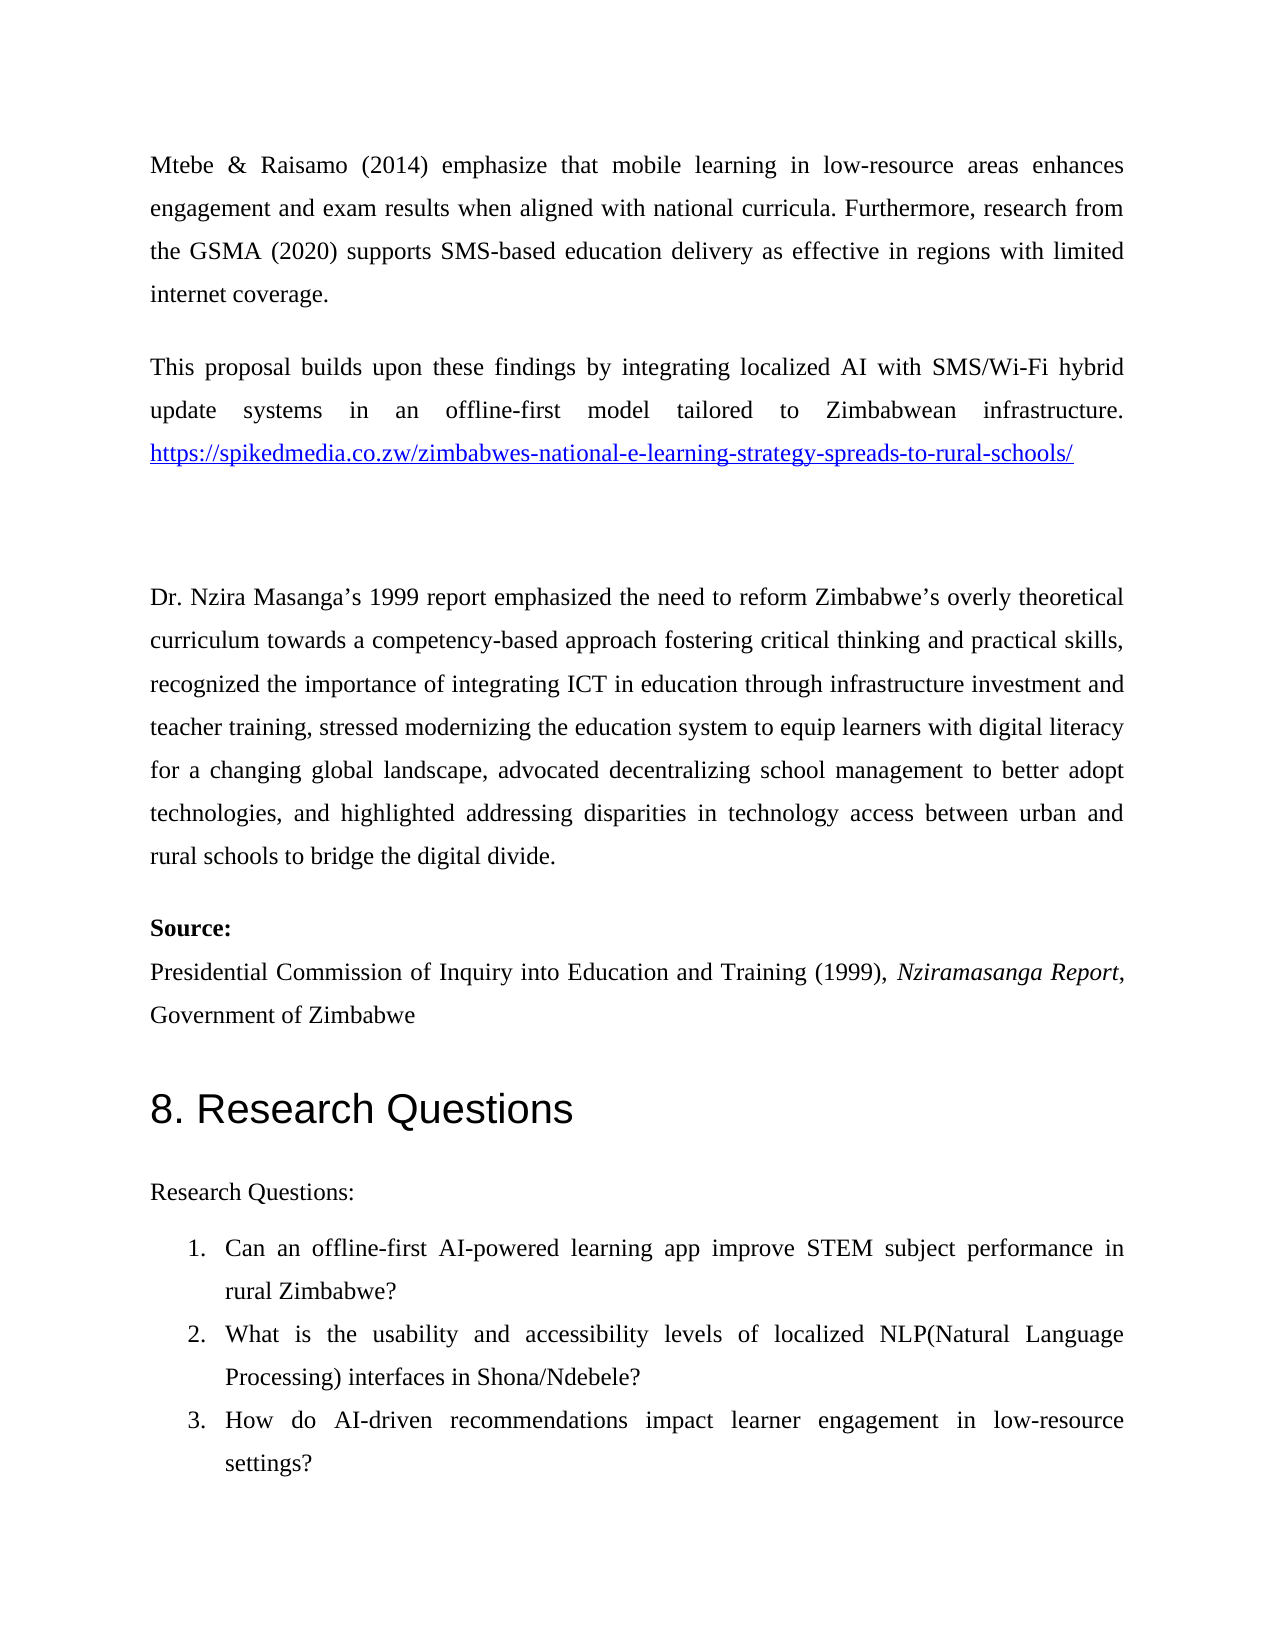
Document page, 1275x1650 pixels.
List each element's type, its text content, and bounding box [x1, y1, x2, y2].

list Can an offline-first AI-powered learning app improve STEM subject performance in rural Zimbabwe? [187, 1233, 1125, 1305]
subtitle 8. Research Questions [150, 1084, 1125, 1132]
list How do AI-driven recommendations impact learner engagement in low-resource settings? [187, 1405, 1125, 1477]
text This proposal builds upon these findings by integrating localized AI with SMS/Wi-Fi hybrid update systems in an offline-first model tailored to Zimbabwean infrastructure. https://spikedmedia.co.zw/zimbabwes-national-e-learning-strategy-spreads-to-rural-schools/ [150, 352, 1125, 467]
text Source: Presidential Commission of Inquiry into Education and Training (1999), Nziramasanga Report, Government of Zimbabwe [150, 913, 1125, 1028]
list What is the usability and accessibility levels of localized NLP(Natural Language Processing) interfaces in Shona/Ndebele? [187, 1319, 1125, 1391]
subtitle Research Questions: [150, 1177, 1125, 1206]
text Mtebe & Raisamo (2014) emphasize that mobile learning in low-resource areas enhances engagement and exam results when aligned with national curricula. Furthermore, research from the GSMA (2020) supports SMS-based education delivery as effective in regions with limited internet coverage. [150, 150, 1125, 308]
text Dr. Nzira Masanga’s 1999 report emphasized the need to reform Zimbabwe’s overly theoretical curriculum towards a competency-based approach fostering critical thinking and practical skills, recognized the importance of integrating ICT in education through infrastructure investment and teacher training, stressed modernizing the education system to equip learners with digital literacy for a changing global landscape, advocated decentralizing school management to better adopt technologies, and highlighted addressing disparities in technology access between urban and rural schools to bridge the digital divide. [150, 582, 1125, 870]
